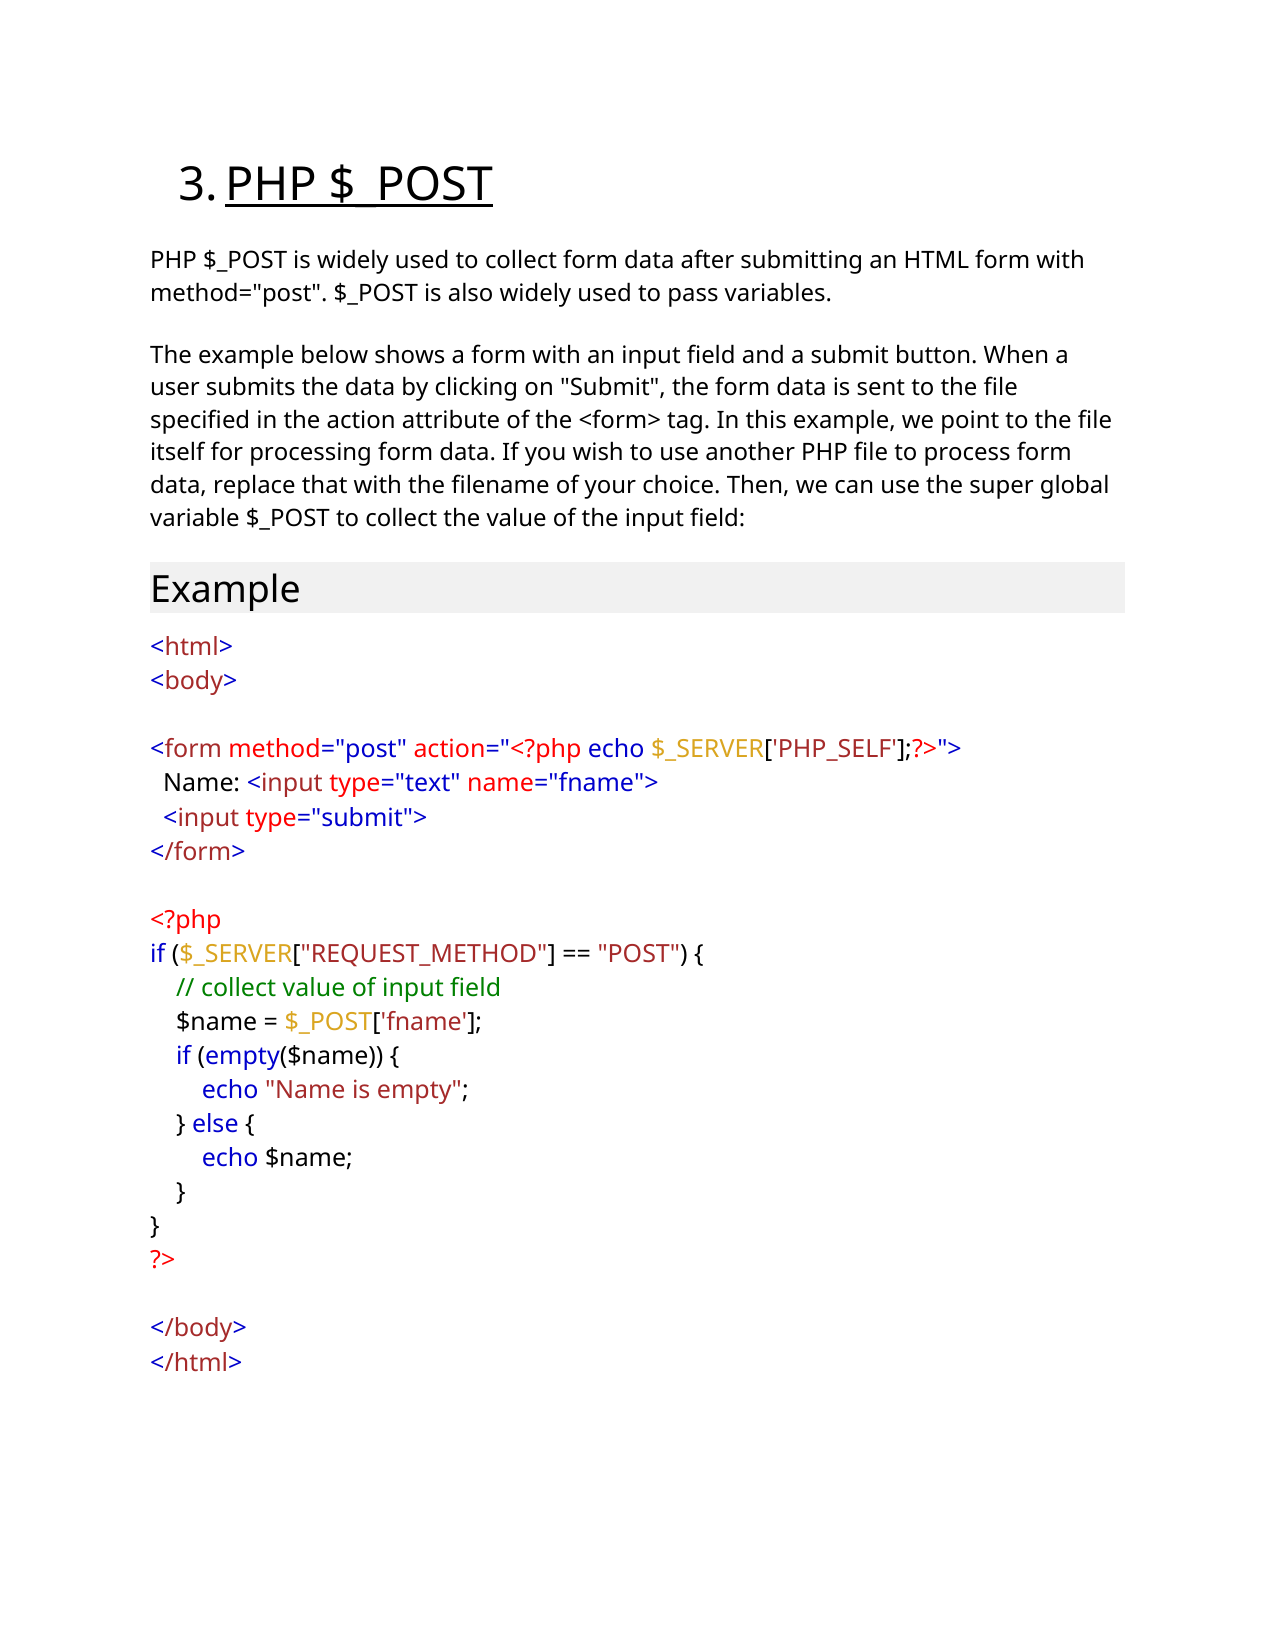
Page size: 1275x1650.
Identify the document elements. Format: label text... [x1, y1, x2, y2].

text PHP $_POST is widely used to collect form data after submitting an HTML form with method="post". $_POST is also widely used to pass variables. [150, 243, 1125, 308]
list PHP $_POST [178, 150, 1125, 214]
text <html> <body> <form method="post" action="<?php echo $_SERVER['PHP_SELF'];?>"> Name: <input type="text" name="fname"> <input type="submit"> </form> <?php if ($_SERVER["REQUEST_METHOD"] == "POST") { // collect value of input field $name = $_POST['fname']; if (empty($name)) { echo "Name is empty"; } else { echo $name; } } ?> </body> </html> [150, 629, 1125, 1378]
text Example [150, 562, 1125, 613]
text The example below shows a form with an input field and a submit button. When a user submits the data by clicking on "Submit", the form data is sent to the file specified in the action attribute of the <form> tag. In this example, we point to the file itself for processing form data. If you wish to use another PHP file to process form data, replace that with the filename of your choice. Then, we can use the super global variable $_POST to collect the value of the input field: [150, 337, 1125, 533]
